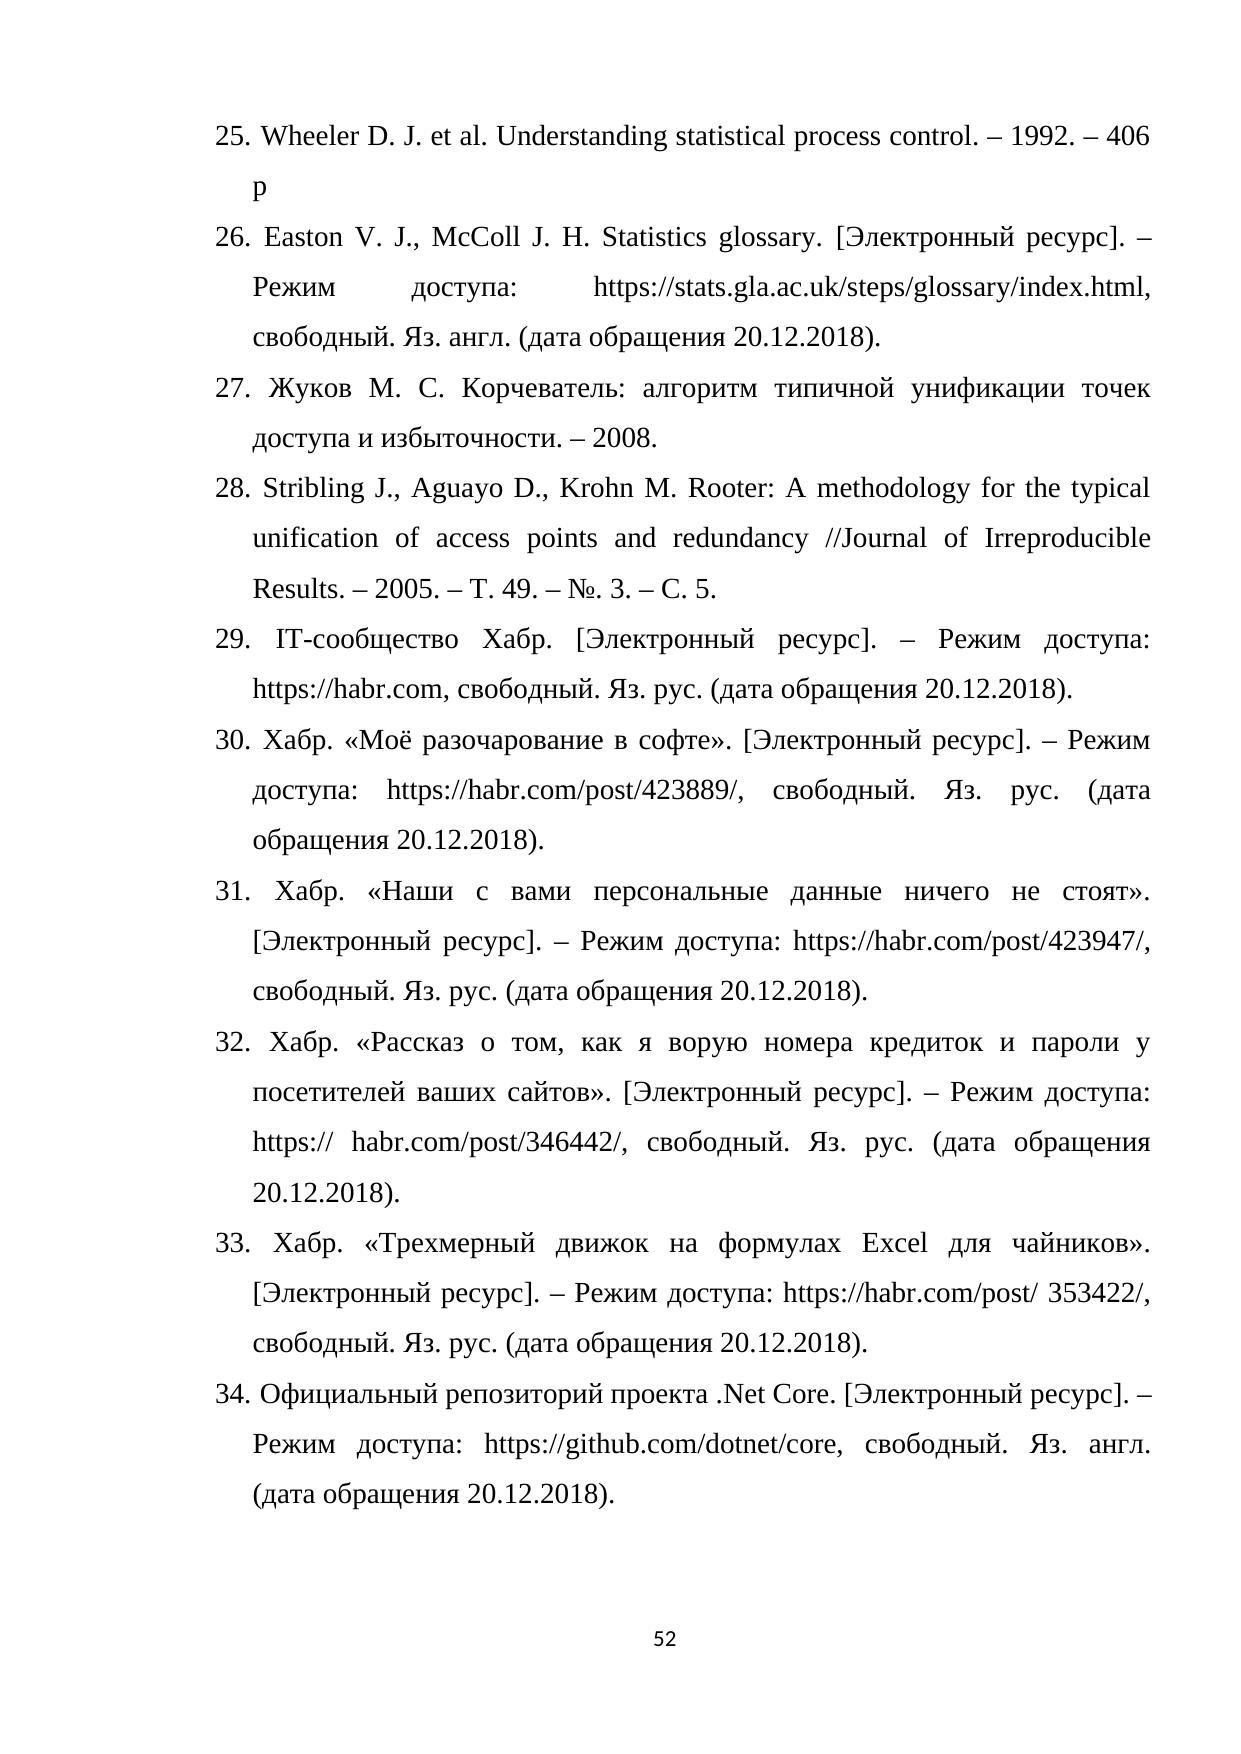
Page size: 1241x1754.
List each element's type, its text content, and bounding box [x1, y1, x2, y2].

list Stribling J., Aguayo D., Krohn M. Rooter: A methodology for the typical unification of access points and redundancy //Journal of Irreproducible Results. – 2005. – Т. 49. – №. 3. – С. 5. [215, 470, 1152, 604]
list Wheeler D. J. et al. Understanding statistical process control. – 1992. – 406 p [215, 118, 1152, 202]
list Официальный репозиторий проекта .Net Core. [Электронный ресурс]. – Режим доступа: https://github.com/dotnet/core, свободный. Яз. англ. (дата обращения 20.12.2018). [215, 1376, 1152, 1510]
list Хабр. «Наши с вами персональные данные ничего не стоят». [Электронный ресурс]. – Режим доступа: https://habr.com/post/423947/, свободный. Яз. рус. (дата обращения 20.12.2018). [215, 873, 1152, 1007]
list IT-сообщество Хабр. [Электронный ресурс]. – Режим доступа: https://habr.com, свободный. Яз. рус. (дата обращения 20.12.2018). [215, 621, 1152, 705]
list Жуков М. С. Корчеватель: алгоритм типичной унификации точек доступа и избыточности. – 2008. [215, 370, 1152, 453]
list Easton V. J., McColl J. H. Statistics glossary. [Электронный ресурс]. – Режим доступа: https://stats.gla.ac.uk/steps/glossary/index.html, свободный. Яз. англ. (дата обращения 20.12.2018). [215, 219, 1152, 353]
list Хабр. «Моё разочарование в софте». [Электронный ресурс]. – Режим доступа: https://habr.com/post/423889/, свободный. Яз. рус. (дата обращения 20.12.2018). [215, 722, 1152, 856]
list Хабр. «Трехмерный движок на формулах Excel для чайников». [Электронный ресурс]. – Режим доступа: https://habr.com/post/ 353422/, свободный. Яз. рус. (дата обращения 20.12.2018). [215, 1225, 1152, 1359]
list Хабр. «Рассказ о том, как я ворую номера кредиток и пароли у посетителей ваших сайтов». [Электронный ресурс]. – Режим доступа: https:// habr.com/post/346442/, свободный. Яз. рус. (дата обращения 20.12.2018). [215, 1024, 1152, 1208]
